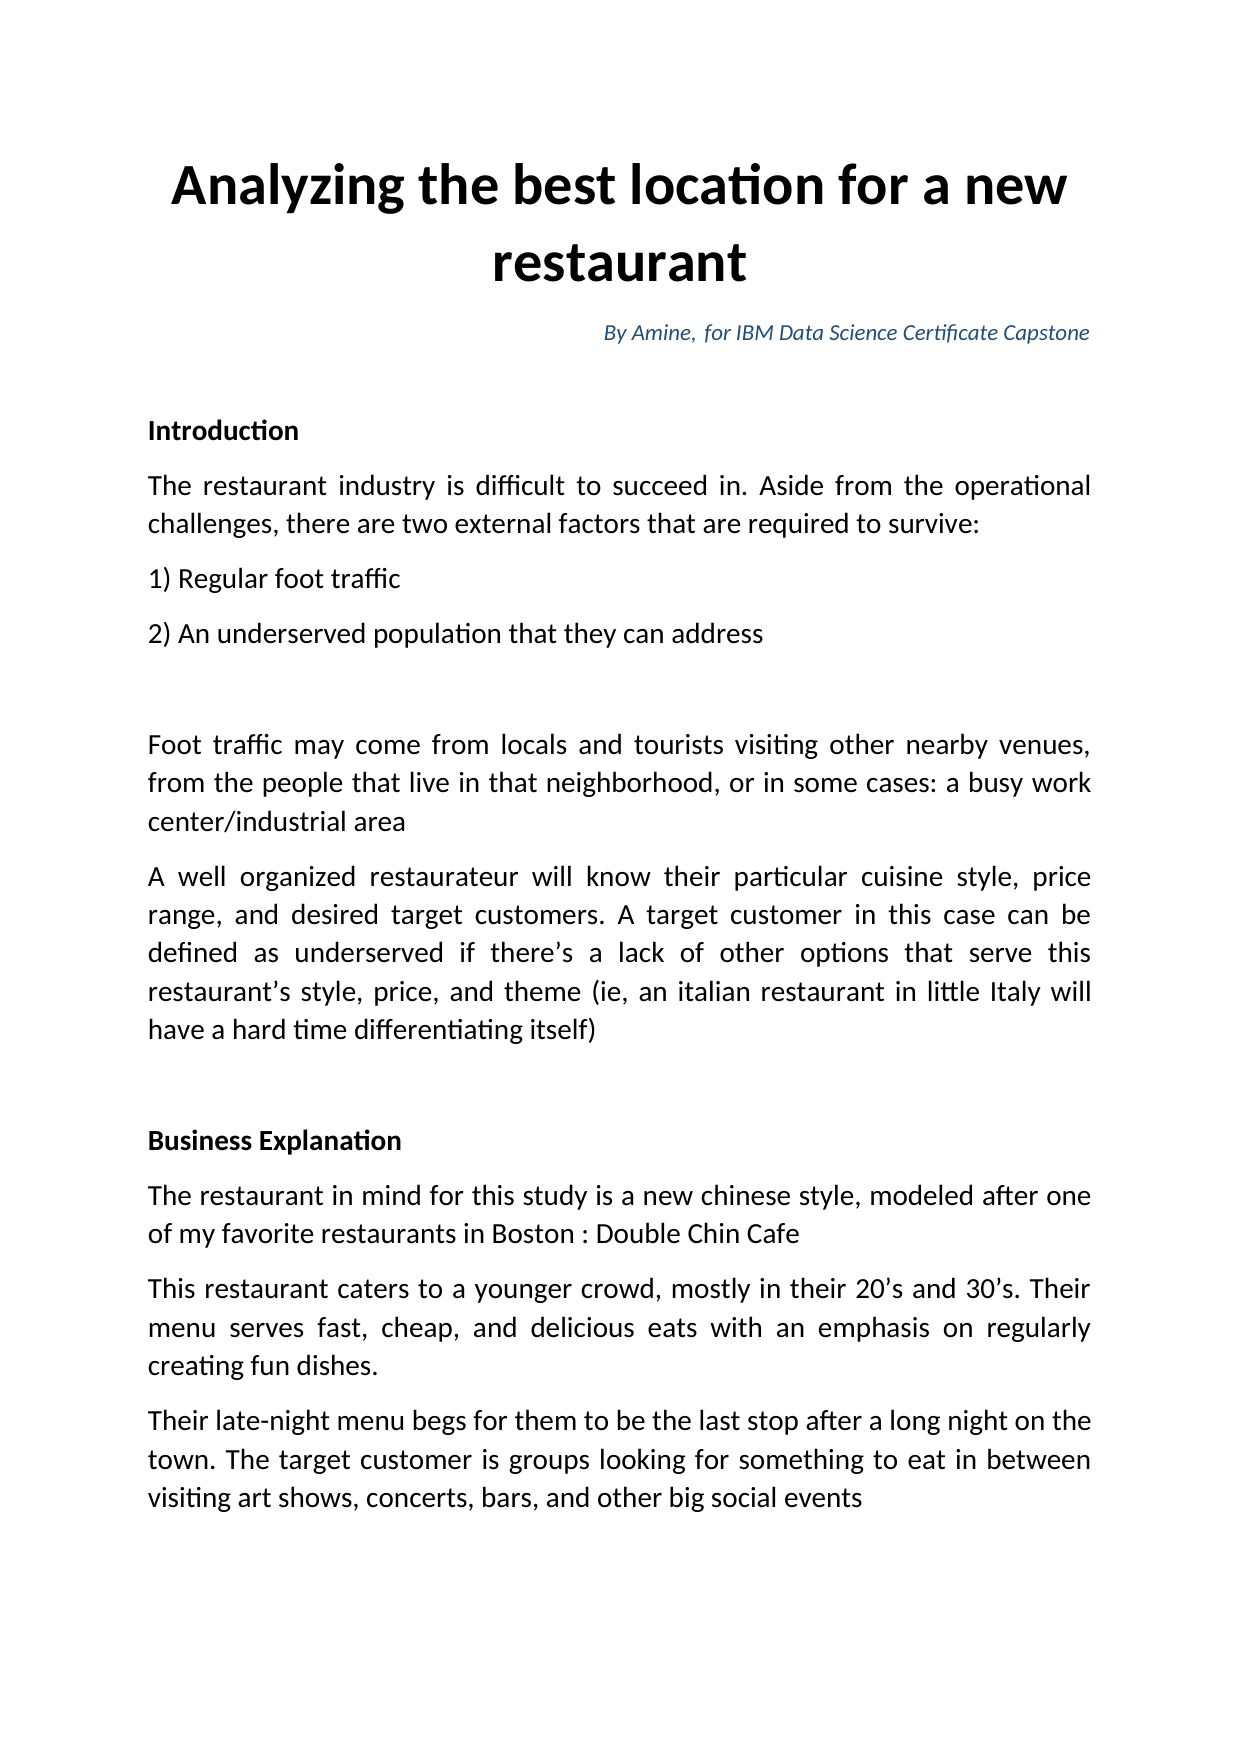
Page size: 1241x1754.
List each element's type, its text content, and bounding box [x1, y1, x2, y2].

text Foot traffic may come from locals and tourists visiting other nearby venues, from the people that live in that neighborhood, or in some cases: a busy work center/industrial area [148, 726, 1093, 838]
text Introduction [148, 412, 1093, 447]
text This restaurant caters to a younger crowd, mostly in their 20’s and 30’s. Their menu serves fast, cheap, and delicious eats with an emphasis on regularly creating fun dishes. [148, 1270, 1093, 1383]
text Business Explanation [148, 1122, 1093, 1157]
text By Amine, for IBM Data Science Certificate Capstone [148, 318, 1093, 346]
text Analyzing the best location for a new restaurant [148, 148, 1093, 296]
text A well organized restaurateur will know their particular cuisine style, price range, and desired target customers. A target customer in this case can be defined as underserved if there’s a lack of other options that serve this restaurant’s style, price, and theme (ie, an italian restaurant in little Italy will have a hard time differentiating itself) [148, 858, 1093, 1047]
text 2) An underserved population that they can address [148, 616, 1093, 651]
text The restaurant in mind for this study is a new chinese style, modeled after one of my favorite restaurants in Boston : Double Chin Cafe [148, 1177, 1093, 1251]
text 1) Regular foot traffic [148, 560, 1093, 596]
text The restaurant industry is difficult to succeed in. Aside from the operational challenges, there are two external factors that are required to survive: [148, 467, 1093, 541]
text Their late-night menu begs for them to be the last stop after a long night on the town. The target customer is groups looking for something to eat in between visiting art shows, concerts, bars, and other big social events [148, 1402, 1093, 1515]
